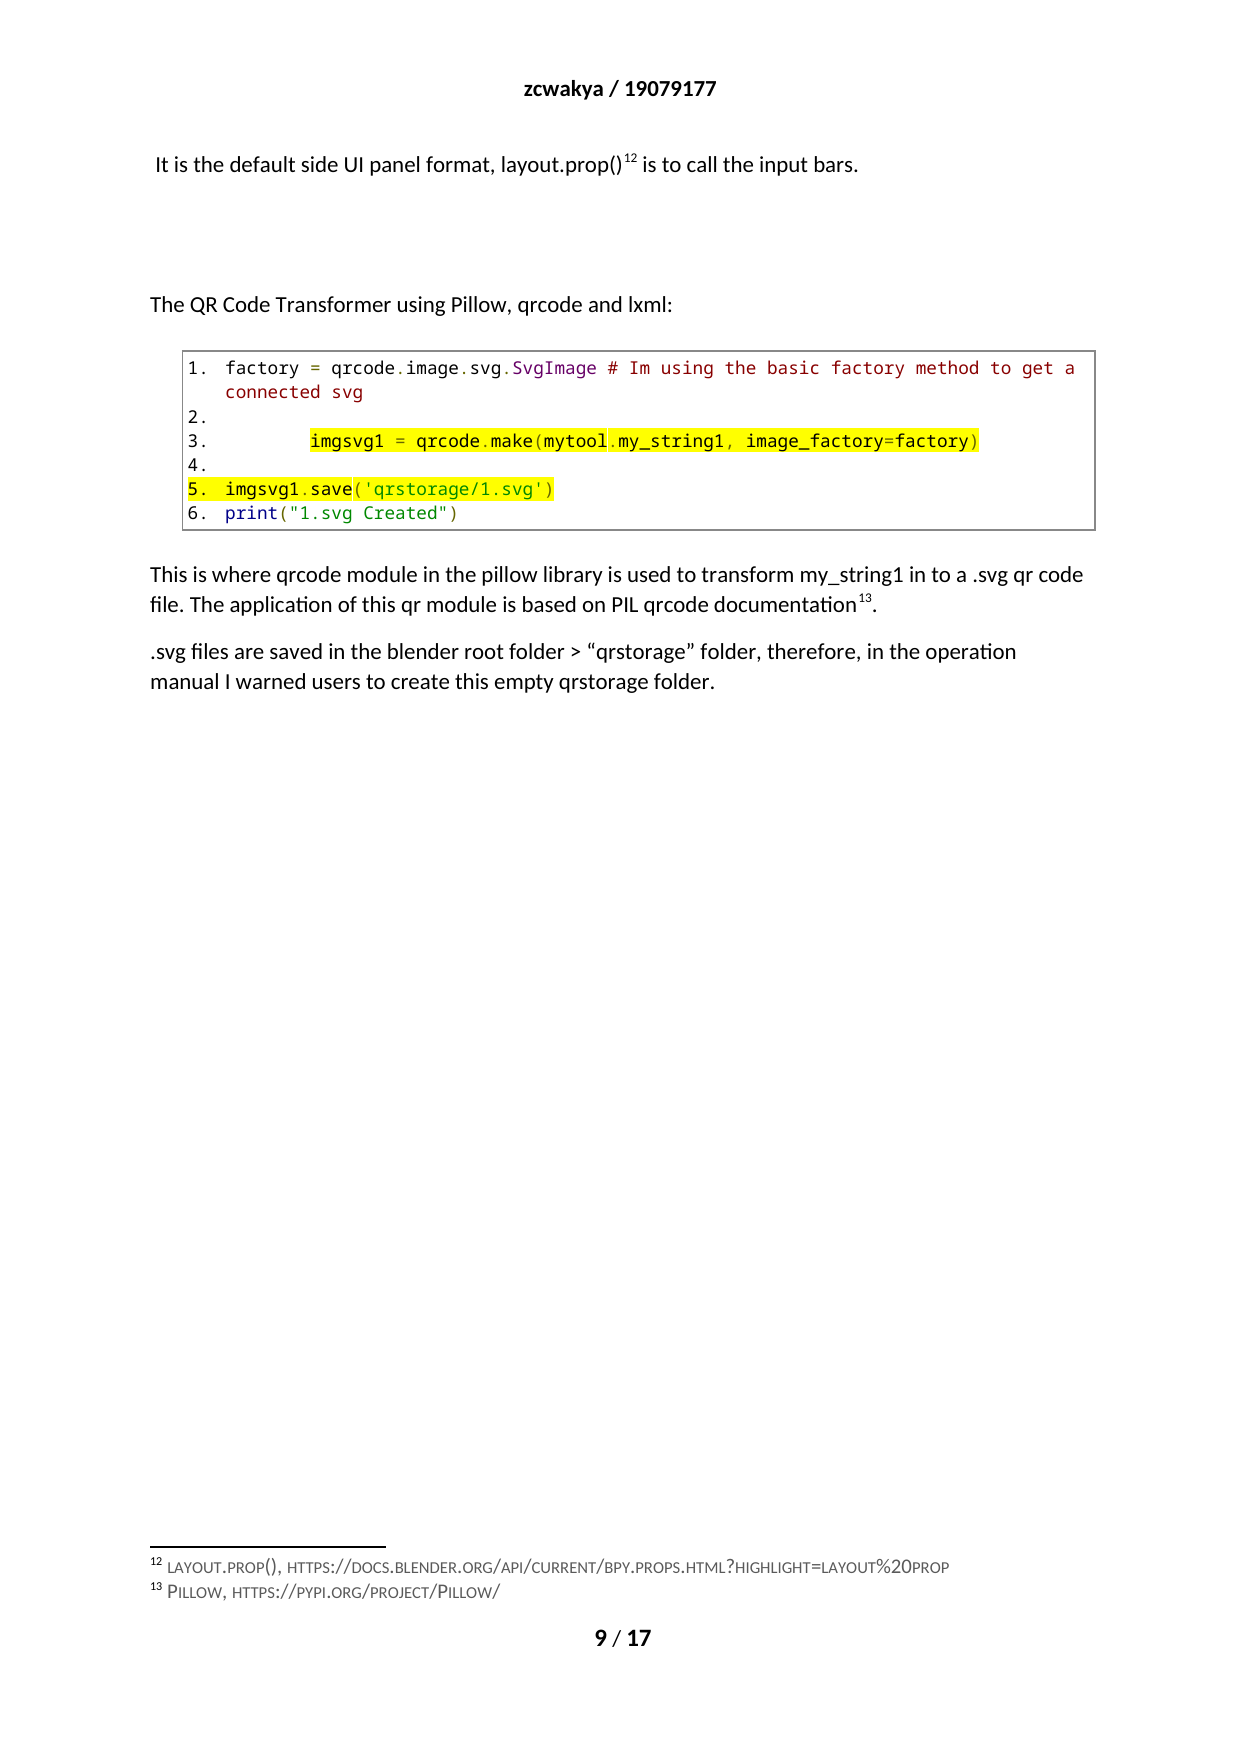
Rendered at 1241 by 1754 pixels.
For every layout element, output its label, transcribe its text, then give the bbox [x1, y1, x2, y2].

text .svg files are saved in the blender root folder > “qrstorage” folder, therefore, in the operation manual I warned users to create this empty qrstorage folder. [150, 637, 1090, 695]
list imgsvg1 = qrcode.make(mytool.my_string1, image_factory=factory) [183, 422, 1094, 452]
text This is where qrcode module in the pillow library is used to transform my_string1 in to a .svg qr code file. The application of this qr module is based on PIL qrcode documentation. [150, 560, 1090, 618]
list imgsvg1.save('qrstorage/1.svg') [183, 471, 1094, 495]
text The QR Code Transformer using Pillow, qrcode and lxml: [150, 291, 1090, 319]
list print("1.svg Created") [183, 495, 1094, 529]
text It is the default side UI panel format, layout.prop() is to call the input bars. [150, 150, 1090, 178]
list factory = qrcode.image.svg.SvgImage # Im using the basic factory method to get a connected svg [183, 352, 1094, 404]
